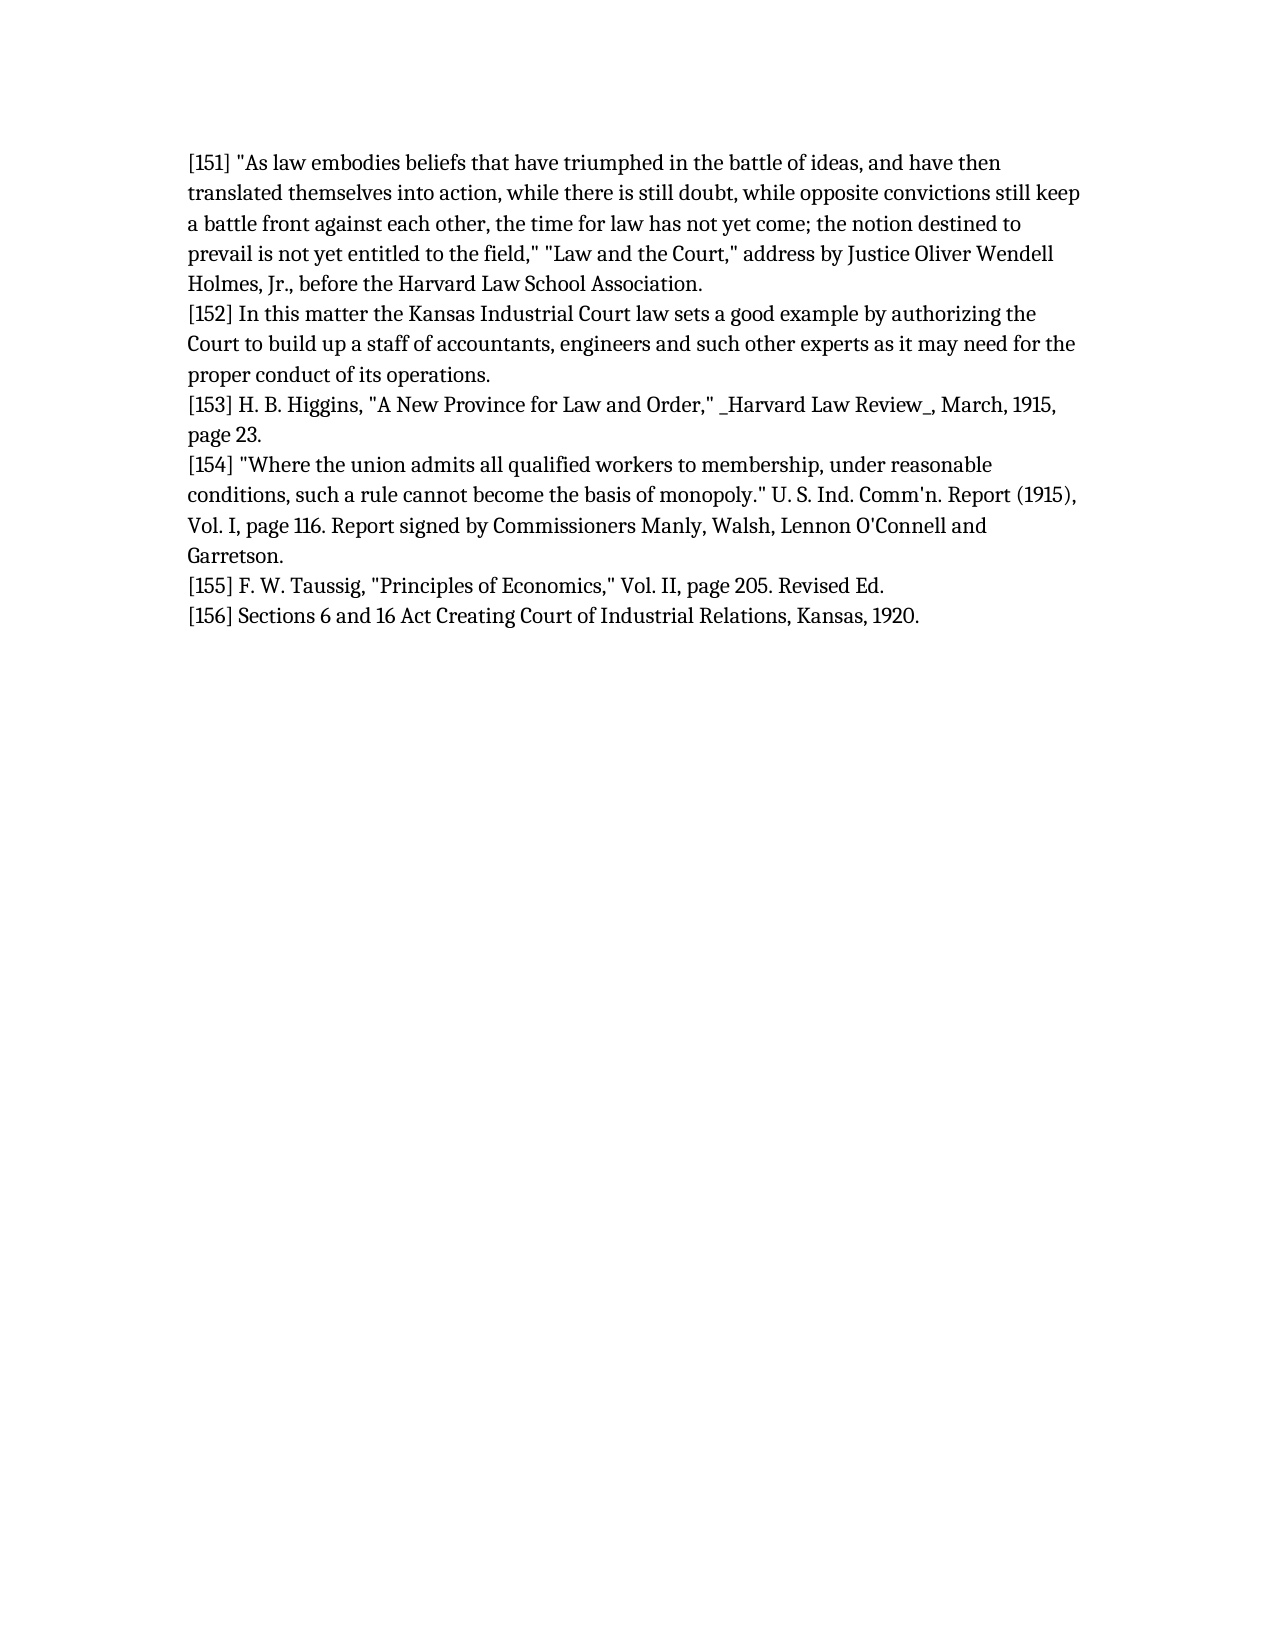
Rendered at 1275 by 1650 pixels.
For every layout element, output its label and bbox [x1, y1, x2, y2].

text [187, 150, 1087, 750]
